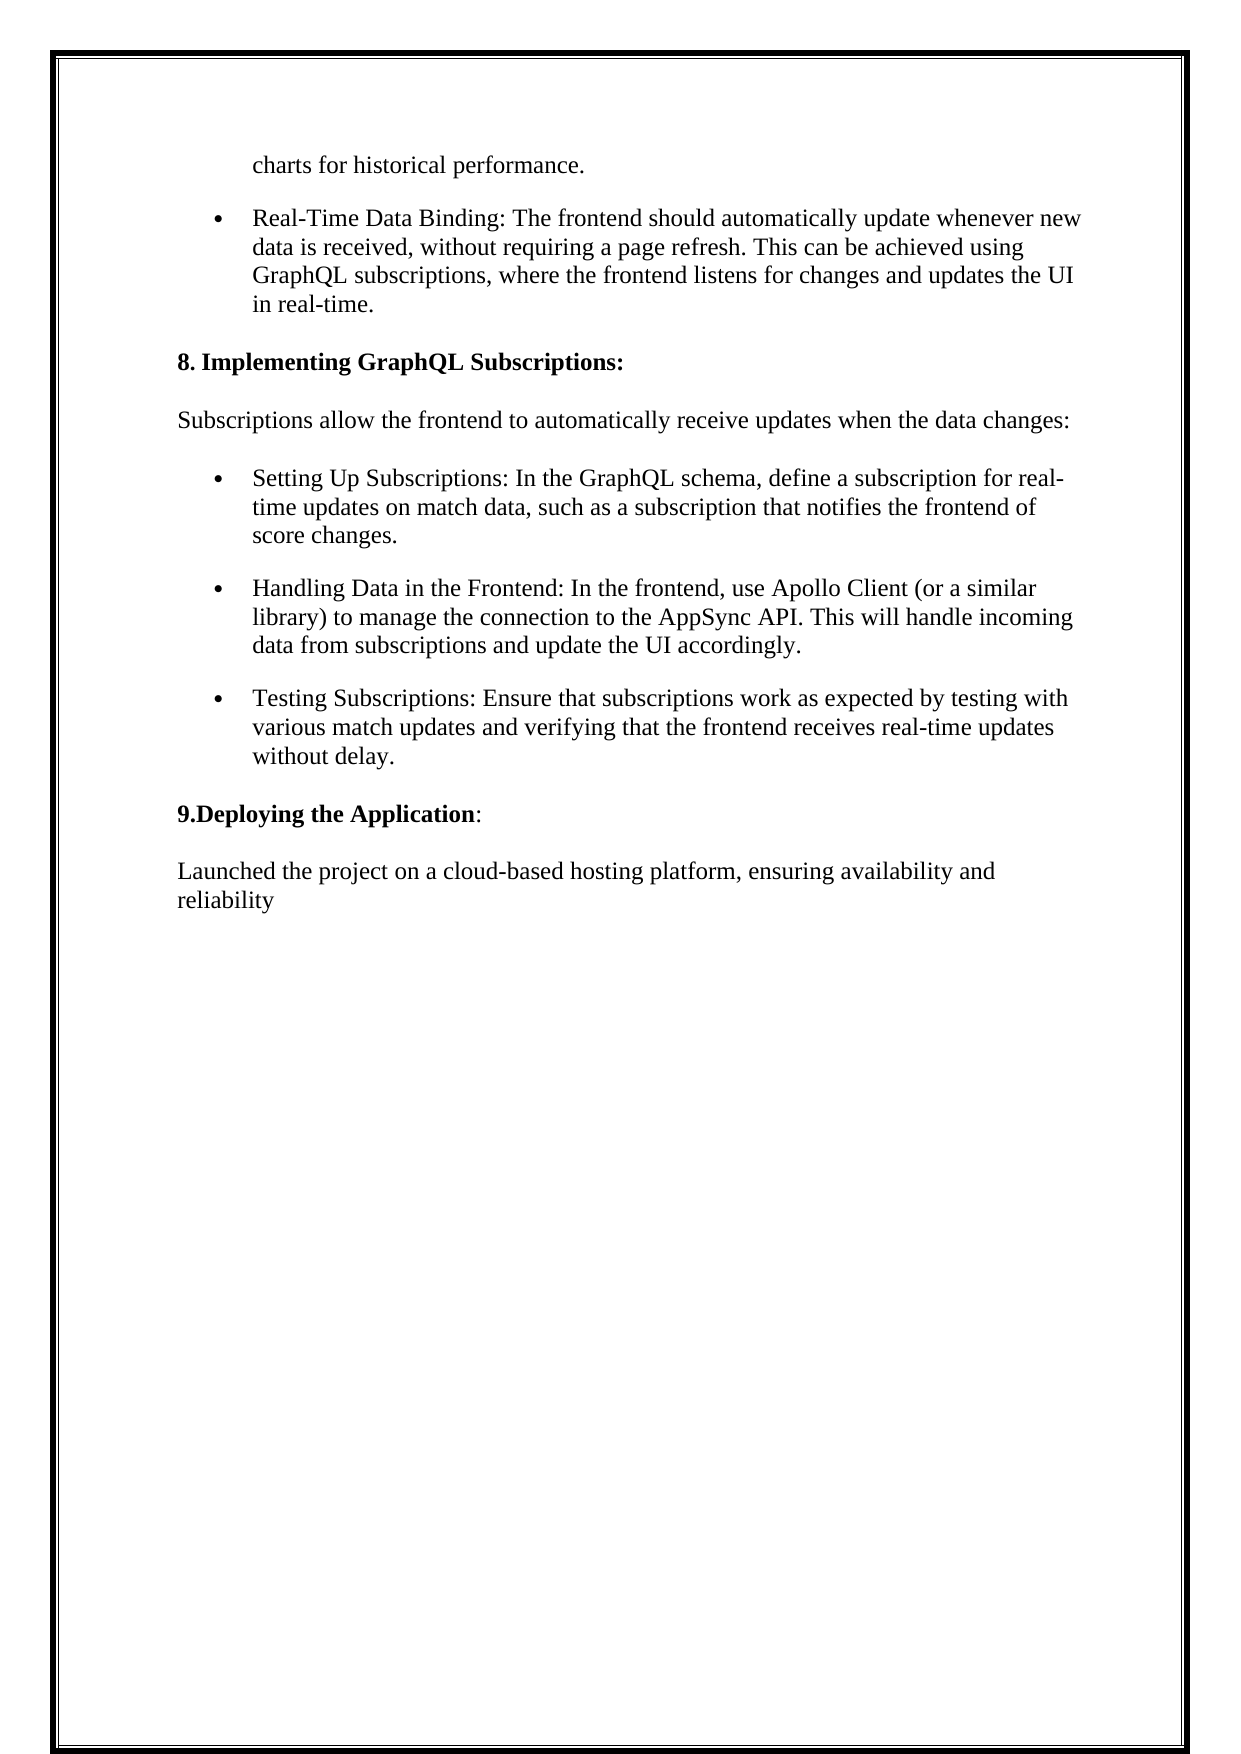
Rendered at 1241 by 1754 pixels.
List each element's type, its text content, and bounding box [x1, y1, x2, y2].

text Subscriptions allow the frontend to automatically receive updates when the data changes: [177, 405, 1090, 434]
text 9.Deploying the Application: Launched the project on a cloud-based hosting platform, ensuring availability and reliability [177, 799, 1090, 914]
list Testing Subscriptions: Ensure that subscriptions work as expected by testing with various match updates and verifying that the frontend receives real-time updates without delay. [214, 683, 1090, 770]
text 8. Implementing GraphQL Subscriptions: [177, 347, 1090, 376]
list Real-Time Data Binding: The frontend should automatically update whenever new data is received, without requiring a page refresh. This can be achieved using GraphQL subscriptions, where the frontend listens for changes and updates the UI in real-time. [214, 203, 1090, 318]
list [214, 150, 1090, 203]
list Setting Up Subscriptions: In the GraphQL schema, define a subscription for real-time updates on match data, such as a subscription that notifies the frontend of score changes. [214, 463, 1090, 573]
list Handling Data in the Frontend: In the frontend, use Apollo Client (or a similar library) to manage the connection to the AppSync API. This will handle incoming data from subscriptions and update the UI accordingly. [214, 573, 1090, 683]
